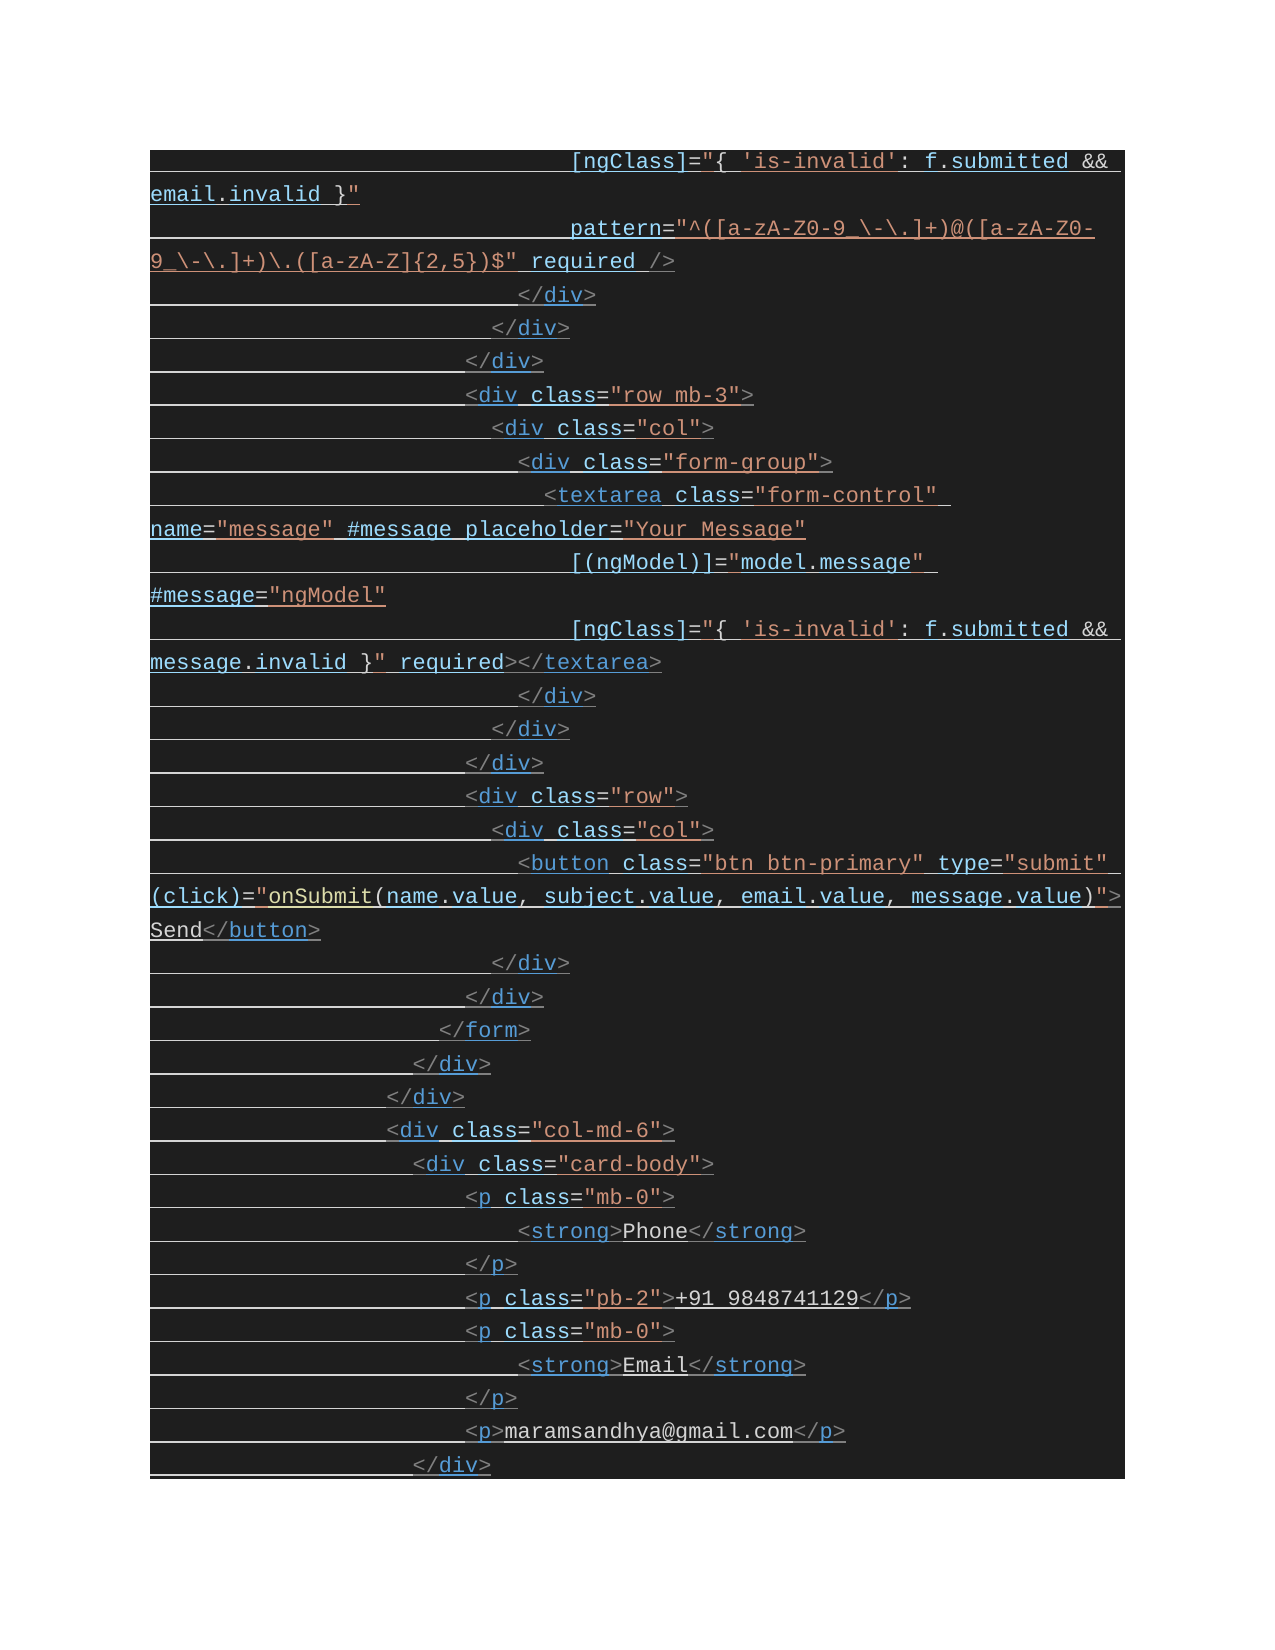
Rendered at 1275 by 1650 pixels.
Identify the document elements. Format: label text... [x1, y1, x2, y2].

text <strong>Phone</strong> [150, 1220, 1125, 1245]
text </div> [150, 752, 1125, 777]
text [ngClass]="{ 'is-invalid': f.submitted && message.invalid }" required></textarea> [150, 618, 1125, 676]
text </div> [150, 718, 1125, 743]
text </div> [150, 284, 1125, 308]
text [(ngModel)]="model.message" #message="ngModel" [150, 551, 1125, 609]
text pattern="^([a-zA-Z0-9_\-\.]+)@([a-zA-Z0-9_\-\.]+)\.([a-zA-Z]{2,5})$" required /> [150, 217, 1125, 275]
text <p class="pb-2">+91 9848741129</p> [150, 1287, 1125, 1312]
text <strong>Email</strong> [150, 1354, 1125, 1378]
text <div class="form-group"> [150, 451, 1125, 476]
text <div class="row"> [150, 785, 1125, 810]
text [ngClass]="{ 'is-invalid': f.submitted && email.invalid }" [150, 150, 1125, 208]
text <p class="mb-0"> [150, 1320, 1125, 1345]
text <div class="col"> [150, 819, 1125, 843]
text </p> [150, 1253, 1125, 1278]
text <div class="card-body"> [150, 1153, 1125, 1178]
text </div> [150, 1053, 1125, 1078]
text <button class="btn btn-primary" type="submit" (click)="onSubmit(name.value, subject.value, email.value, message.value)"> Send</button> [150, 852, 1125, 944]
text <div class="col"> [150, 417, 1125, 442]
text </div> [150, 685, 1125, 710]
text </div> [150, 986, 1125, 1011]
text <textarea class="form-control" name="message" #message placeholder="Your Message" [150, 484, 1125, 543]
text </div> [150, 351, 1125, 375]
text <div class="col-md-6"> [150, 1120, 1125, 1144]
text </div> [150, 952, 1125, 977]
text </div> [150, 1454, 1125, 1479]
text </div> [150, 1086, 1125, 1111]
text <p class="mb-0"> [150, 1187, 1125, 1211]
text </div> [150, 317, 1125, 342]
text </form> [150, 1019, 1125, 1044]
text <p>maramsandhya@gmail.com</p> [150, 1421, 1125, 1445]
text <div class="row mb-3"> [150, 384, 1125, 409]
text </p> [150, 1387, 1125, 1412]
